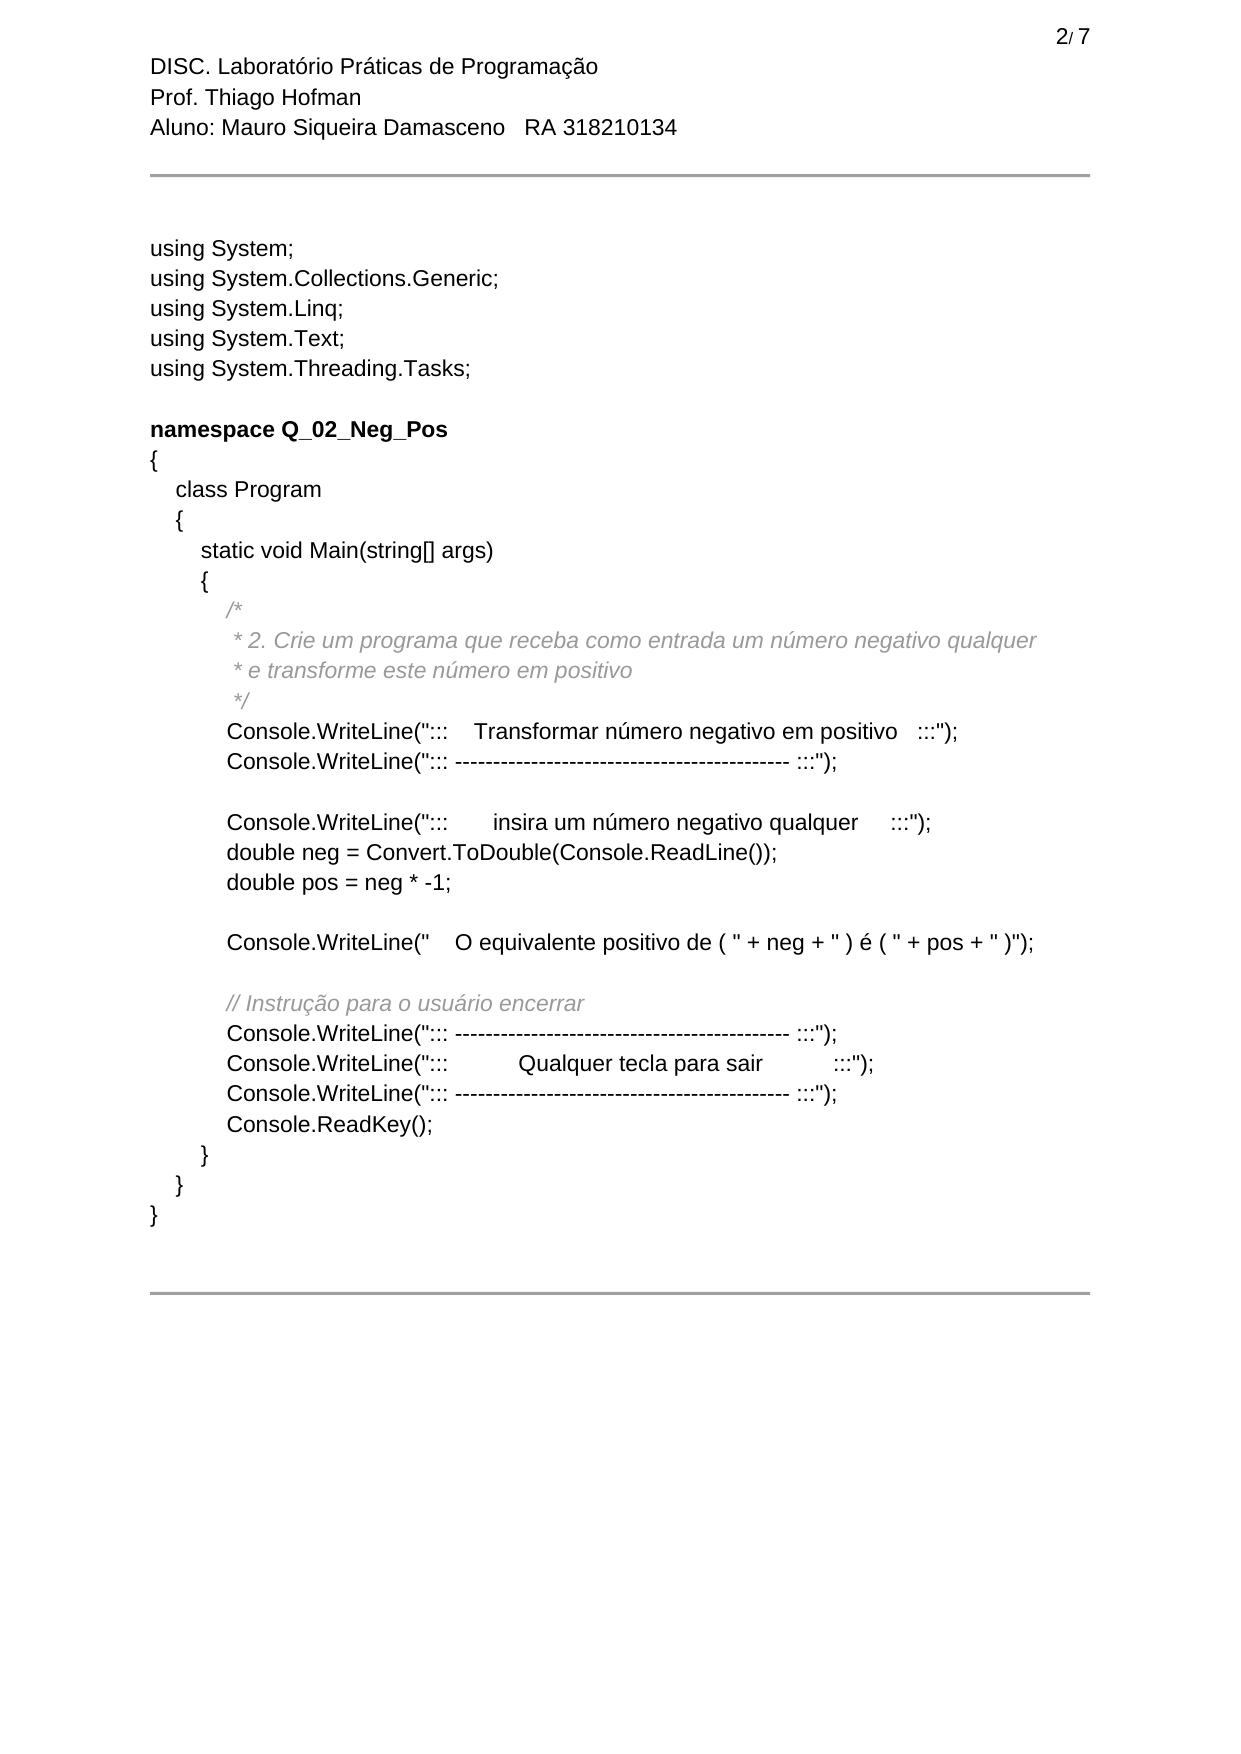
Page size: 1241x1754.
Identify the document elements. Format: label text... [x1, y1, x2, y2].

text */ [150, 688, 1090, 714]
text Console.WriteLine("::: -------------------------------------------- :::"); [150, 1080, 1090, 1107]
text class Program [150, 476, 1090, 502]
text Console.WriteLine("::: Qualquer tecla para sair :::"); [150, 1050, 1090, 1076]
text // Instrução para o usuário encerrar [150, 990, 1090, 1016]
text * e transforme este número em positivo [150, 657, 1090, 684]
text double pos = neg * -1; [150, 869, 1090, 895]
text Console.WriteLine("::: -------------------------------------------- :::"); [150, 748, 1090, 774]
text * 2. Crie um programa que receba como entrada um número negativo qualquer [150, 627, 1090, 653]
text Console.WriteLine(" O equivalente positivo de ( " + neg + " ) é ( " + pos + " )"); [150, 929, 1090, 956]
text static void Main(string[] args) [150, 537, 1090, 563]
text Console.ReadKey(); [150, 1111, 1090, 1137]
text namespace Q_02_Neg_Pos [150, 416, 1090, 442]
text } [150, 1141, 1090, 1167]
text using System.Linq; [150, 295, 1090, 321]
text using System.Collections.Generic; [150, 265, 1090, 291]
text { [150, 446, 1090, 472]
text Console.WriteLine("::: Transformar número negativo em positivo :::"); [150, 718, 1090, 744]
text using System.Text; [150, 325, 1090, 351]
text using System; [150, 234, 1090, 261]
text { [150, 567, 1090, 593]
text /* [150, 597, 1090, 623]
text using System.Threading.Tasks; [150, 355, 1090, 382]
text } [150, 1171, 1090, 1197]
text double neg = Convert.ToDouble(Console.ReadLine()); [150, 839, 1090, 865]
text Console.WriteLine("::: -------------------------------------------- :::"); [150, 1020, 1090, 1046]
text { [150, 506, 1090, 533]
text Console.WriteLine("::: insira um número negativo qualquer :::"); [150, 808, 1090, 835]
text } [150, 1201, 1090, 1227]
